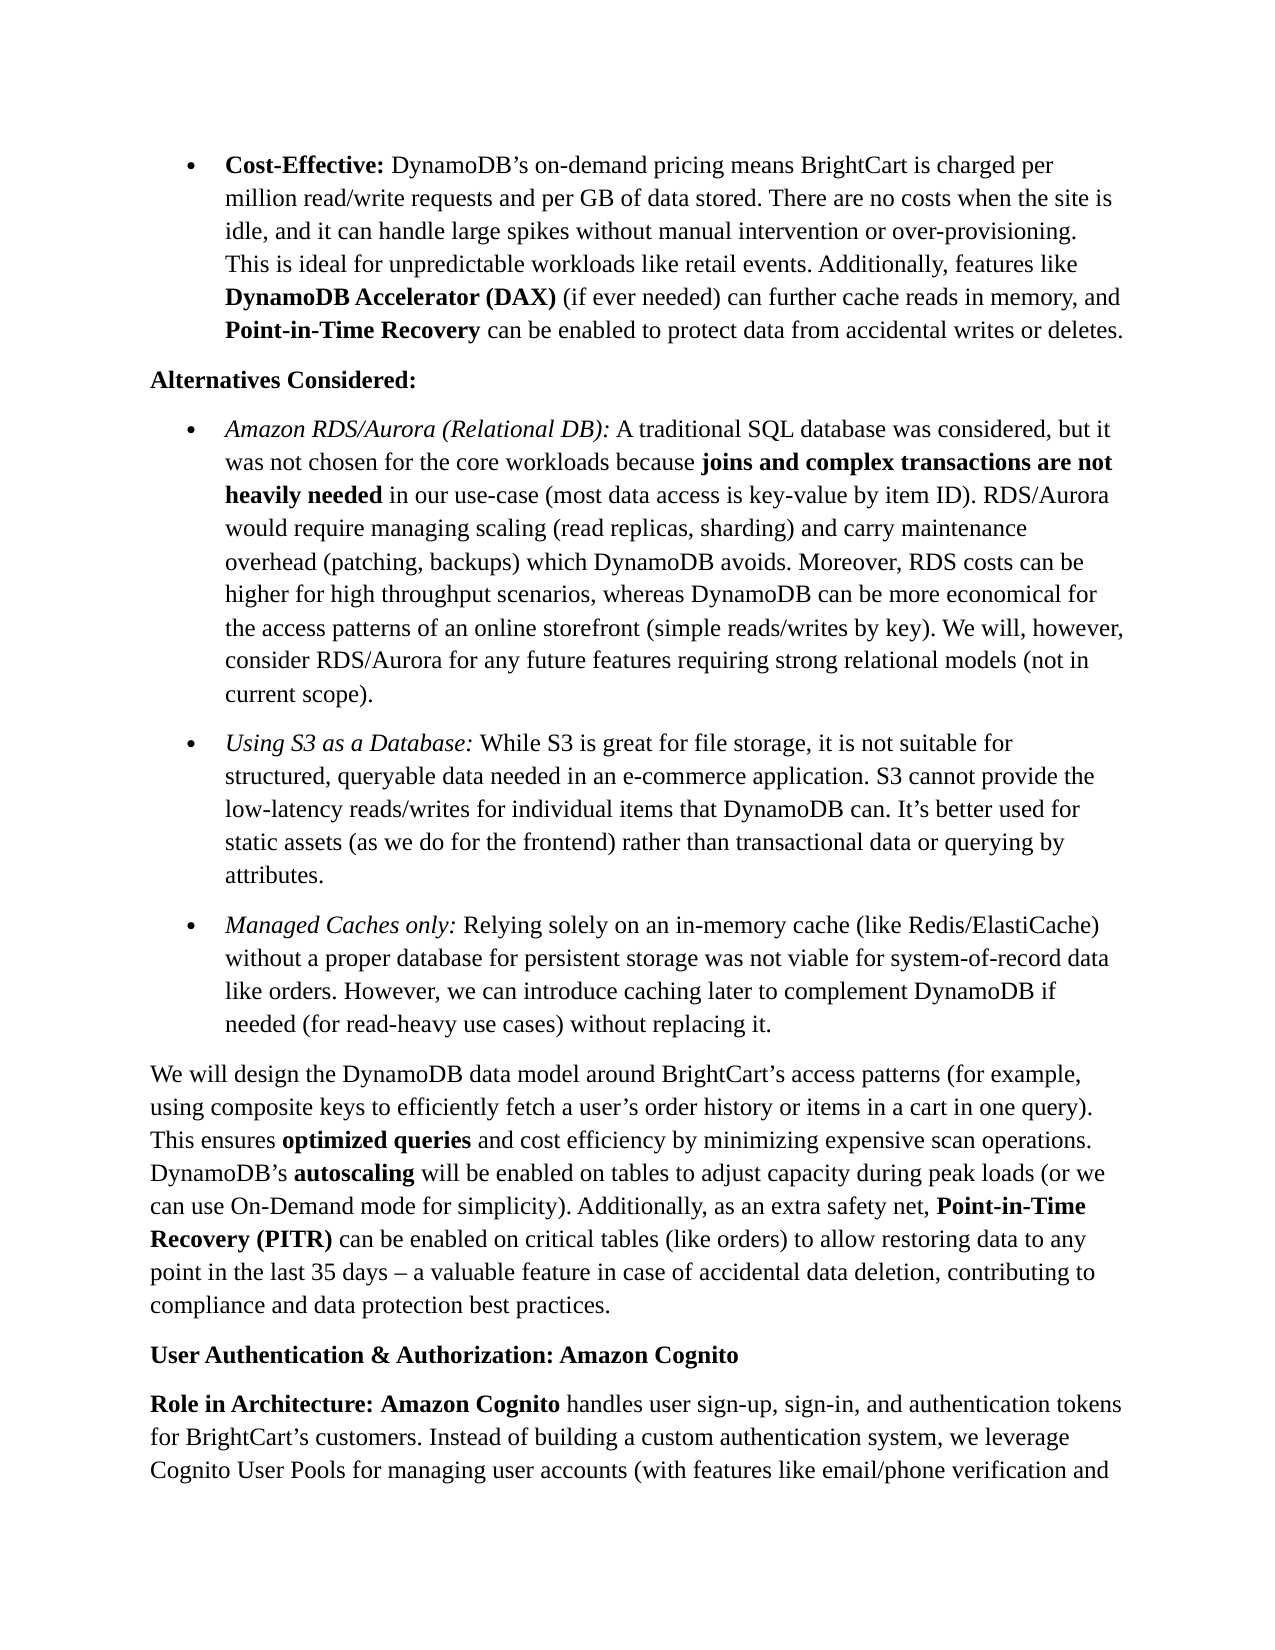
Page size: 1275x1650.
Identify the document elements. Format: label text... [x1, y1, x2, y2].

text Alternatives Considered: [150, 365, 1125, 393]
list Managed Caches only: Relying solely on an in-memory cache (like Redis/ElastiCache) without a proper database for persistent storage was not viable for system-of-record data like orders. However, we can introduce caching later to complement DynamoDB if needed (for read-heavy use cases) without replacing it. [187, 910, 1125, 1038]
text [150, 1389, 1125, 1484]
text User Authentication & Authorization: Amazon Cognito [150, 1340, 1125, 1368]
list Cost-Effective: DynamoDB’s on-demand pricing means BrightCart is charged per million read/write requests and per GB of data stored. There are no costs when the site is idle, and it can handle large spikes without manual intervention or over-provisioning. This is ideal for unpredictable workloads like retail events. Additionally, features like DynamoDB Accelerator (DAX) (if ever needed) can further cache reads in memory, and Point-in-Time Recovery can be enabled to protect data from accidental writes or deletes. [187, 150, 1125, 344]
list Using S3 as a Database: While S3 is great for file storage, it is not suitable for structured, queryable data needed in an e-commerce application. S3 cannot provide the low-latency reads/writes for individual items that DynamoDB can. It’s better used for static assets (as we do for the frontend) rather than transactional data or querying by attributes. [187, 728, 1125, 889]
list Amazon RDS/Aurora (Relational DB): A traditional SQL database was considered, but it was not chosen for the core workloads because joins and complex transactions are not heavily needed in our use-case (most data access is key-value by item ID). RDS/Aurora would require managing scaling (read replicas, sharding) and carry maintenance overhead (patching, backups) which DynamoDB avoids. Moreover, RDS costs can be higher for high throughput scenarios, whereas DynamoDB can be more economical for the access patterns of an online storefront (simple reads/writes by key). We will, however, consider RDS/Aurora for any future features requiring strong relational models (not in current scope). [187, 414, 1125, 707]
text We will design the DynamoDB data model around BrightCart’s access patterns (for example, using composite keys to efficiently fetch a user’s order history or items in a cart in one query). This ensures optimized queries and cost efficiency by minimizing expensive scan operations. DynamoDB’s autoscaling will be enabled on tables to adjust capacity during peak loads (or we can use On-Demand mode for simplicity). Additionally, as an extra safety net, Point-in-Time Recovery (PITR) can be enabled on critical tables (like orders) to allow restoring data to any point in the last 35 days – a valuable feature in case of accidental data deletion, contributing to compliance and data protection best practices. [150, 1059, 1125, 1319]
